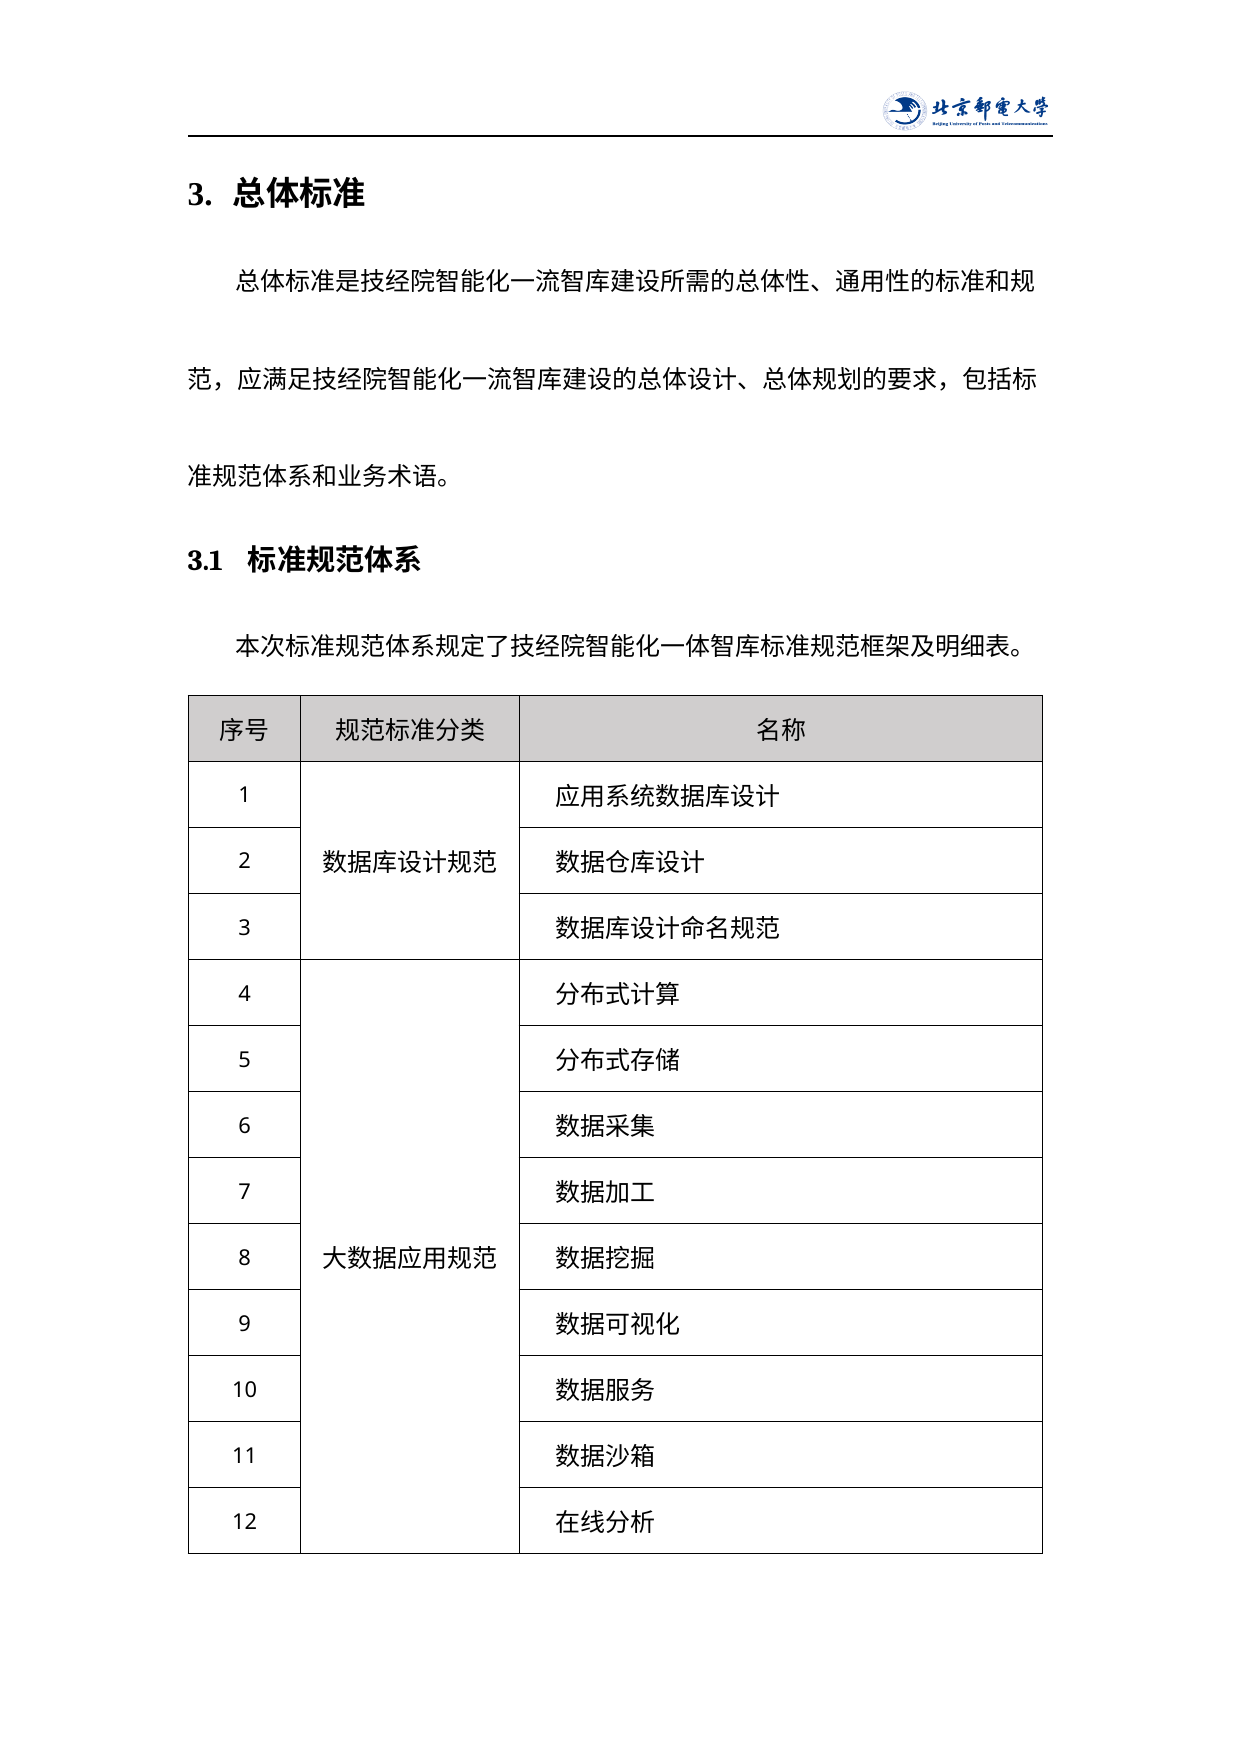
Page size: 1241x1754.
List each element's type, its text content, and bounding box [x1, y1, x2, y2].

table_header 序号 [189, 696, 300, 761]
table_cell 数据可视化 [520, 1290, 1042, 1355]
table_cell 数据沙箱 [520, 1422, 1042, 1487]
subtitle 标准规范体系 [188, 526, 1053, 591]
table_cell 在线分析 [520, 1488, 1042, 1553]
table_cell 1 [189, 762, 300, 827]
table_cell 数据仓库设计 [520, 828, 1042, 893]
table_cell 数据挖掘 [520, 1224, 1042, 1289]
picture [878, 88, 1053, 134]
table_cell 数据库设计规范 [301, 762, 519, 959]
text 总体标准是技经院智能化一流智库建设所需的总体性、通用性的标准和规范，应满足技经院智能化一流智库建设的总体设计、总体规划的要求，包括标准规范体系和业务术语。 [187, 247, 1053, 507]
table_cell 6 [189, 1092, 300, 1157]
table_cell 5 [189, 1026, 300, 1091]
table_cell 3 [189, 894, 300, 959]
table_header 规范标准分类 [301, 696, 519, 761]
table_cell 4 [189, 960, 300, 1025]
table_cell 分布式计算 [520, 960, 1042, 1025]
table_cell 11 [189, 1422, 300, 1487]
table_cell 12 [189, 1488, 300, 1553]
table_header 名称 [520, 696, 1042, 761]
subtitle 总体标准 [187, 158, 1053, 223]
table_cell 7 [189, 1158, 300, 1223]
table_cell 2 [189, 828, 300, 893]
table_cell 8 [189, 1224, 300, 1289]
text 本次标准规范体系规定了技经院智能化一体智库标准规范框架及明细表。 [187, 612, 1053, 677]
table_cell 10 [189, 1356, 300, 1421]
table_cell 数据加工 [520, 1158, 1042, 1223]
table_cell 数据库设计命名规范 [520, 894, 1042, 959]
table_cell 应用系统数据库设计 [520, 762, 1042, 827]
table_cell 数据服务 [520, 1356, 1042, 1421]
table_cell 9 [189, 1290, 300, 1355]
table_cell 数据采集 [520, 1092, 1042, 1157]
table_cell 大数据应用规范 [301, 960, 519, 1553]
table_cell 分布式存储 [520, 1026, 1042, 1091]
